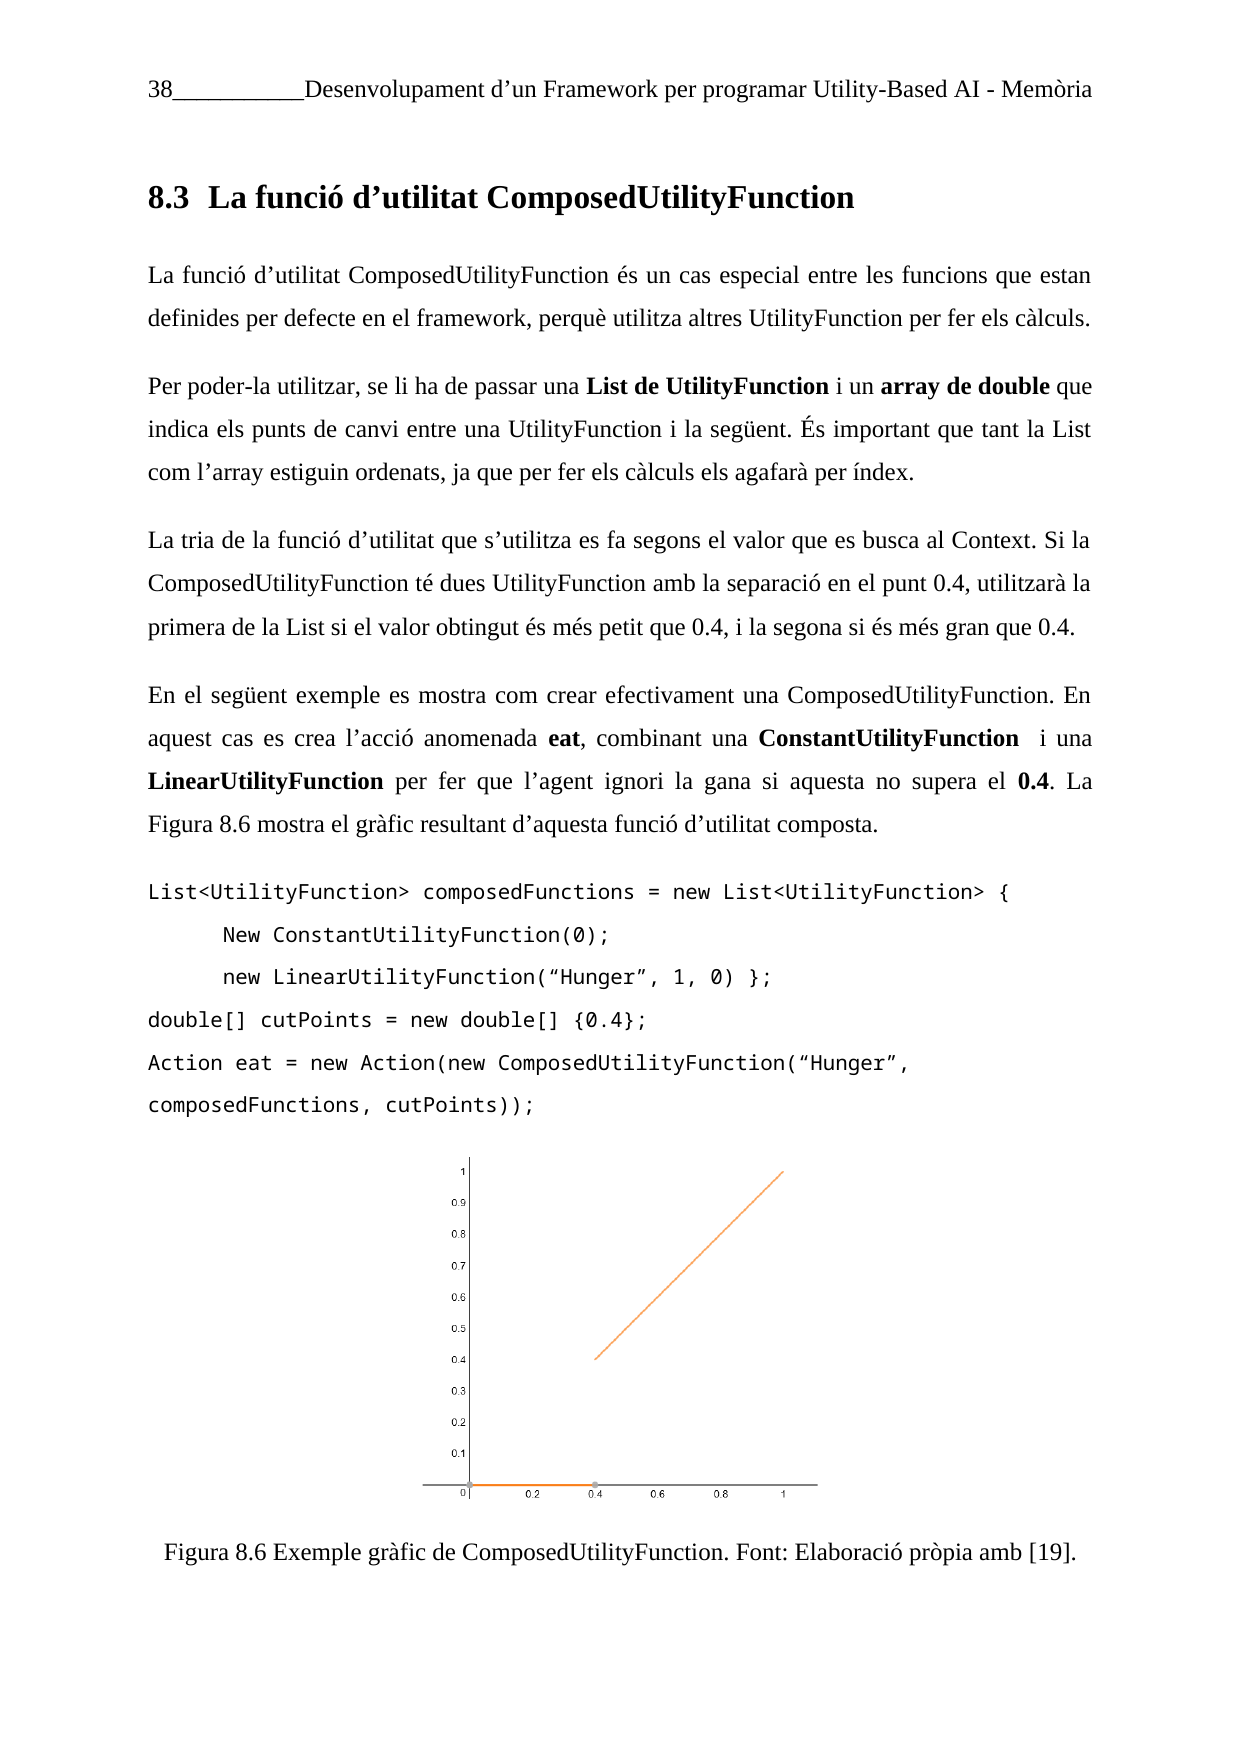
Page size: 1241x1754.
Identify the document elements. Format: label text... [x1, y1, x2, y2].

text List<UtilityFunction> composedFunctions = new List<UtilityFunction> { [148, 877, 1092, 906]
text La funció d’utilitat ComposedUtilityFunction és un cas especial entre les funcions que estan definides per defecte en el framework, perquè utilitza altres UtilityFunction per fer els càlculs. [148, 260, 1092, 332]
text New ConstantUtilityFunction(0); [148, 920, 1092, 948]
subtitle La funció d’utilitat ComposedUtilityFunction [148, 177, 1092, 216]
text double[] cutPoints = new double[] {0.4}; [148, 1005, 1092, 1033]
text new LinearUtilityFunction(“Hunger”, 1, 0) }; [148, 962, 1092, 991]
text Action eat = new Action(new ComposedUtilityFunction(“Hunger”, composedFunctions, cutPoints)); [148, 1048, 1092, 1119]
picture [422, 1157, 818, 1499]
text Per poder-la utilitzar, se li ha de passar una List de UtilityFunction i un array de double que indica els punts de canvi entre una UtilityFunction i la següent. És important que tant la List com l’array estiguin ordenats, ja que per fer els càlculs els agafarà per índex. [148, 371, 1092, 486]
text La tria de la funció d’utilitat que s’utilitza es fa segons el valor que es busca al Context. Si la ComposedUtilityFunction té dues UtilityFunction amb la separació en el punt 0.4, utilitzarà la primera de la List si el valor obtingut és més petit que 0.4, i la segona si és més gran que 0.4. [148, 525, 1092, 640]
